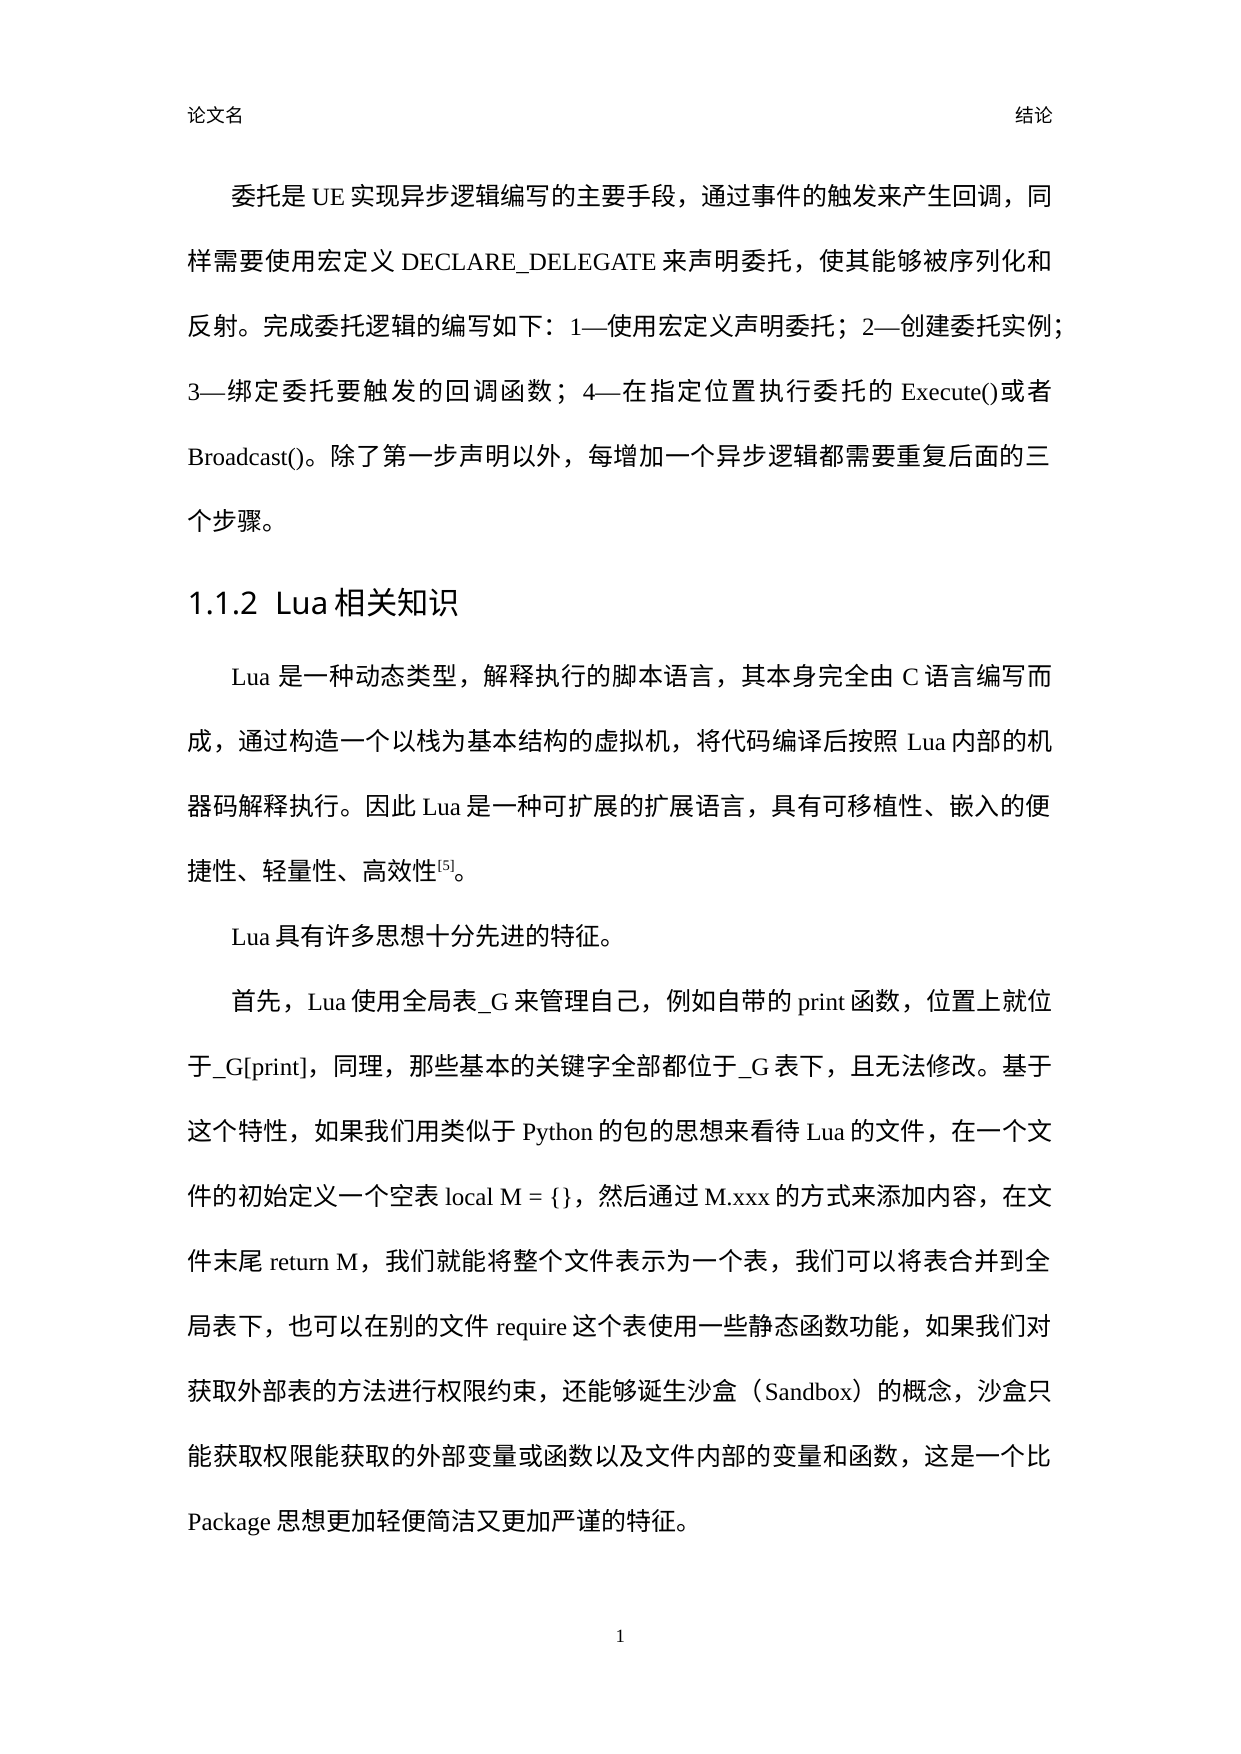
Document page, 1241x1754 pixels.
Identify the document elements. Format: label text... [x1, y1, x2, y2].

text Lua具有许多思想十分先进的特征。 [187, 902, 1053, 967]
subtitle Lua相关知识 [187, 569, 1053, 634]
text 首先，Lua使用全局表_G来管理自己，例如自带的print函数，位置上就位于_G[print]，同理，那些基本的关键字全部都位于_G表下，且无法修改。基于这个特性，如果我们用类似于Python的包的思想来看待Lua的文件，在一个文件的初始定义一个空表local M = {}，然后通过M.xxx的方式来添加内容，在文件末尾return M，我们就能将整个文件表示为一个表，我们可以将表合并到全局表下，也可以在别的文件require这个表使用一些静态函数功能，如果我们对获取外部表的方法进行权限约束，还能够诞生沙盒（Sandbox）的概念，沙盒只能获取权限能获取的外部变量或函数以及文件内部的变量和函数，这是一个比Package思想更加轻便简洁又更加严谨的特征。 [187, 967, 1053, 1552]
text Lua 是一种动态类型，解释执行的脚本语言，其本身完全由C语言编写而成，通过构造一个以栈为基本结构的虚拟机，将代码编译后按照Lua内部的机器码解释执行。因此Lua是一种可扩展的扩展语言，具有可移植性、嵌入的便捷性、轻量性、高效性[5]。 [187, 642, 1053, 902]
